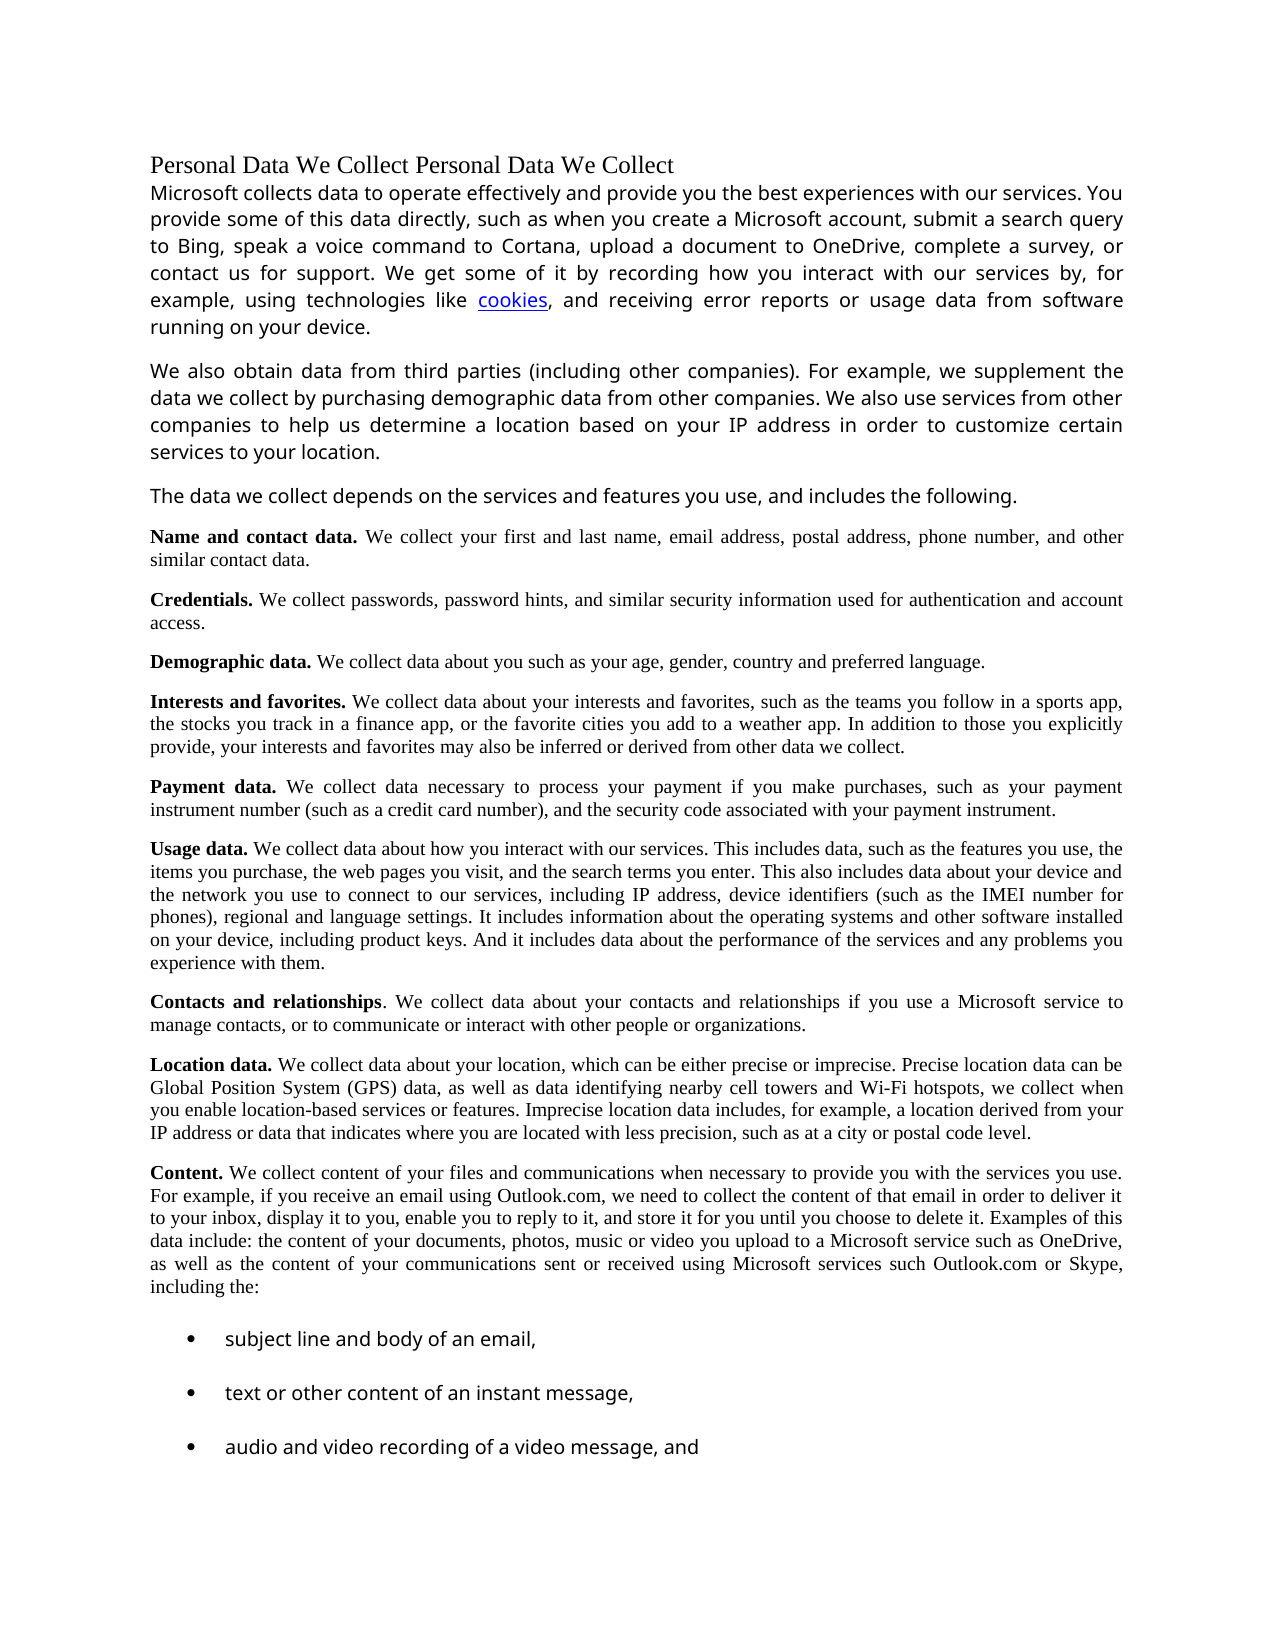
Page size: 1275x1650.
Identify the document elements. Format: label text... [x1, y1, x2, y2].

text Location data. We collect data about your location, which can be either precise or imprecise. Precise location data can be Global Position System (GPS) data, as well as data identifying nearby cell towers and Wi-Fi hotspots, we collect when you enable location-based services or features. Imprecise location data includes, for example, a location derived from your IP address or data that indicates where you are located with less precision, such as at a city or postal code level. [150, 1053, 1125, 1144]
text Personal Data We Collect Personal Data We Collect [150, 150, 1125, 179]
text Content. We collect content of your files and communications when necessary to provide you with the services you use. For example, if you receive an email using Outlook.com, we need to collect the content of that email in order to deliver it to your inbox, display it to you, enable you to reply to it, and store it for you until you choose to delete it. Examples of this data include: the content of your documents, photos, music or video you upload to a Microsoft service such as OneDrive, as well as the content of your communications sent or received using Microsoft services such Outlook.com or Skype, including the: [150, 1161, 1125, 1298]
list text or other content of an instant message, [187, 1368, 1125, 1406]
text The data we collect depends on the services and features you use, and includes the following. [150, 482, 1125, 509]
text Contacts and relationships. We collect data about your contacts and relationships if you use a Microsoft service to manage contacts, or to communicate or interact with other people or organizations. [150, 991, 1125, 1036]
text Credentials. We collect passwords, password hints, and similar security information used for authentication and account access. [150, 588, 1125, 633]
text Payment data. We collect data necessary to process your payment if you make purchases, such as your payment instrument number (such as a credit card number), and the security code associated with your payment instrument. [150, 775, 1125, 820]
text We also obtain data from third parties (including other companies). For example, we supplement the data we collect by purchasing demographic data from other companies. We also use services from other companies to help us determine a location based on your IP address in order to customize certain services to your location. [150, 357, 1125, 465]
list subject line and body of an email, [187, 1314, 1125, 1352]
text Microsoft collects data to operate effectively and provide you the best experiences with our services. You provide some of this data directly, such as when you create a Microsoft account, submit a search query to Bing, speak a voice command to Cortana, upload a document to OneDrive, complete a survey, or contact us for support. We get some of it by recording how you interact with our services by, for example, using technologies like cookies, and receiving error reports or usage data from software running on your device. [150, 179, 1125, 341]
text Interests and favorites. We collect data about your interests and favorites, such as the teams you follow in a sports app, the stocks you track in a finance app, or the favorite cities you add to a weather app. In addition to those you explicitly provide, your interests and favorites may also be inferred or derived from other data we collect. [150, 689, 1125, 758]
text Demographic data. We collect data about you such as your age, gender, country and preferred language. [150, 650, 1125, 673]
list audio and video recording of a video message, and [187, 1423, 1125, 1460]
text Usage data. We collect data about how you interact with our services. This includes data, such as the features you use, the items you purchase, the web pages you visit, and the search terms you enter. This also includes data about your device and the network you use to connect to our services, including IP address, device identifiers (such as the IMEI number for phones), regional and language settings. It includes information about the operating systems and other software installed on your device, including product keys. And it includes data about the performance of the services and any problems you experience with them. [150, 837, 1125, 974]
text Name and contact data. We collect your first and last name, email address, postal address, phone number, and other similar contact data. [150, 526, 1125, 571]
